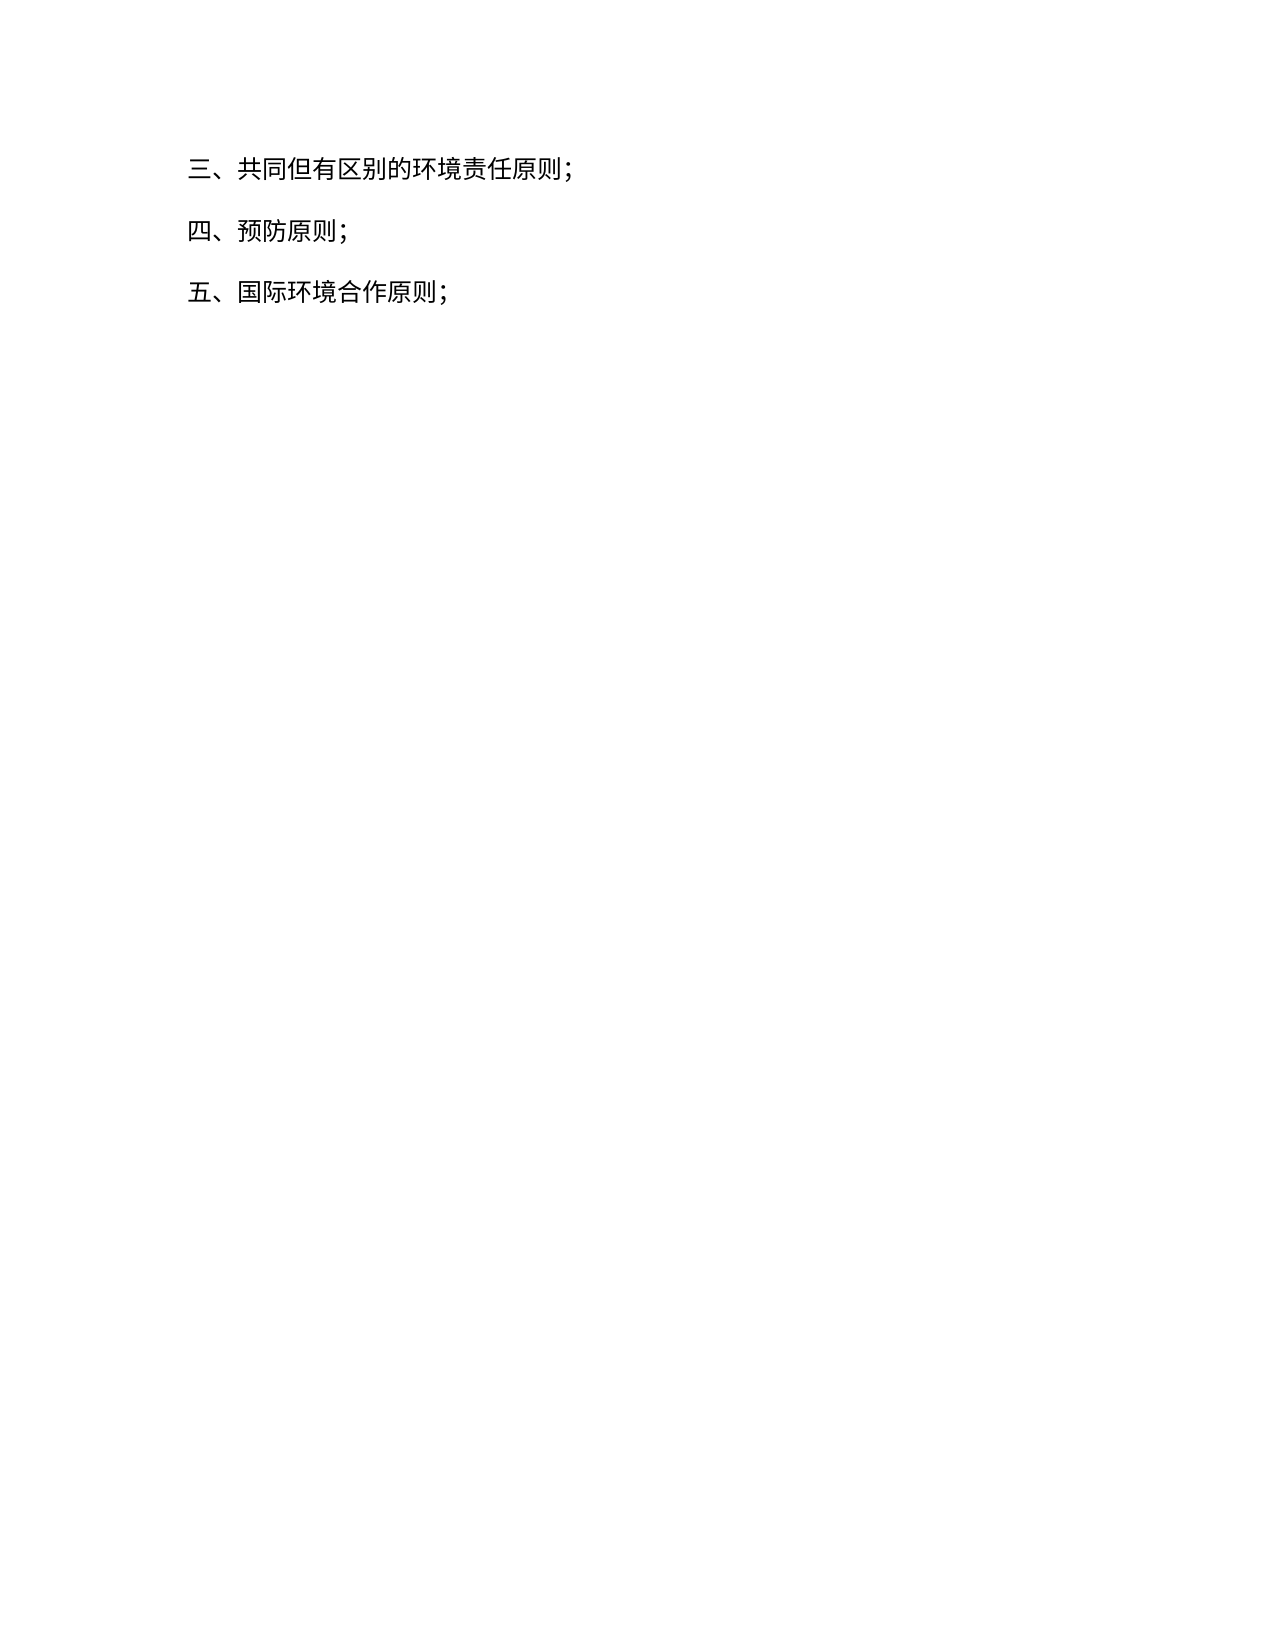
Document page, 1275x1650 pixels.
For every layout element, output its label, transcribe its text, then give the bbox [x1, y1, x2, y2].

list 国际环境合作原则； [187, 272, 1087, 309]
list 预防原则； [187, 211, 1087, 247]
list 共同但有区别的环境责任原则； [187, 150, 1087, 186]
